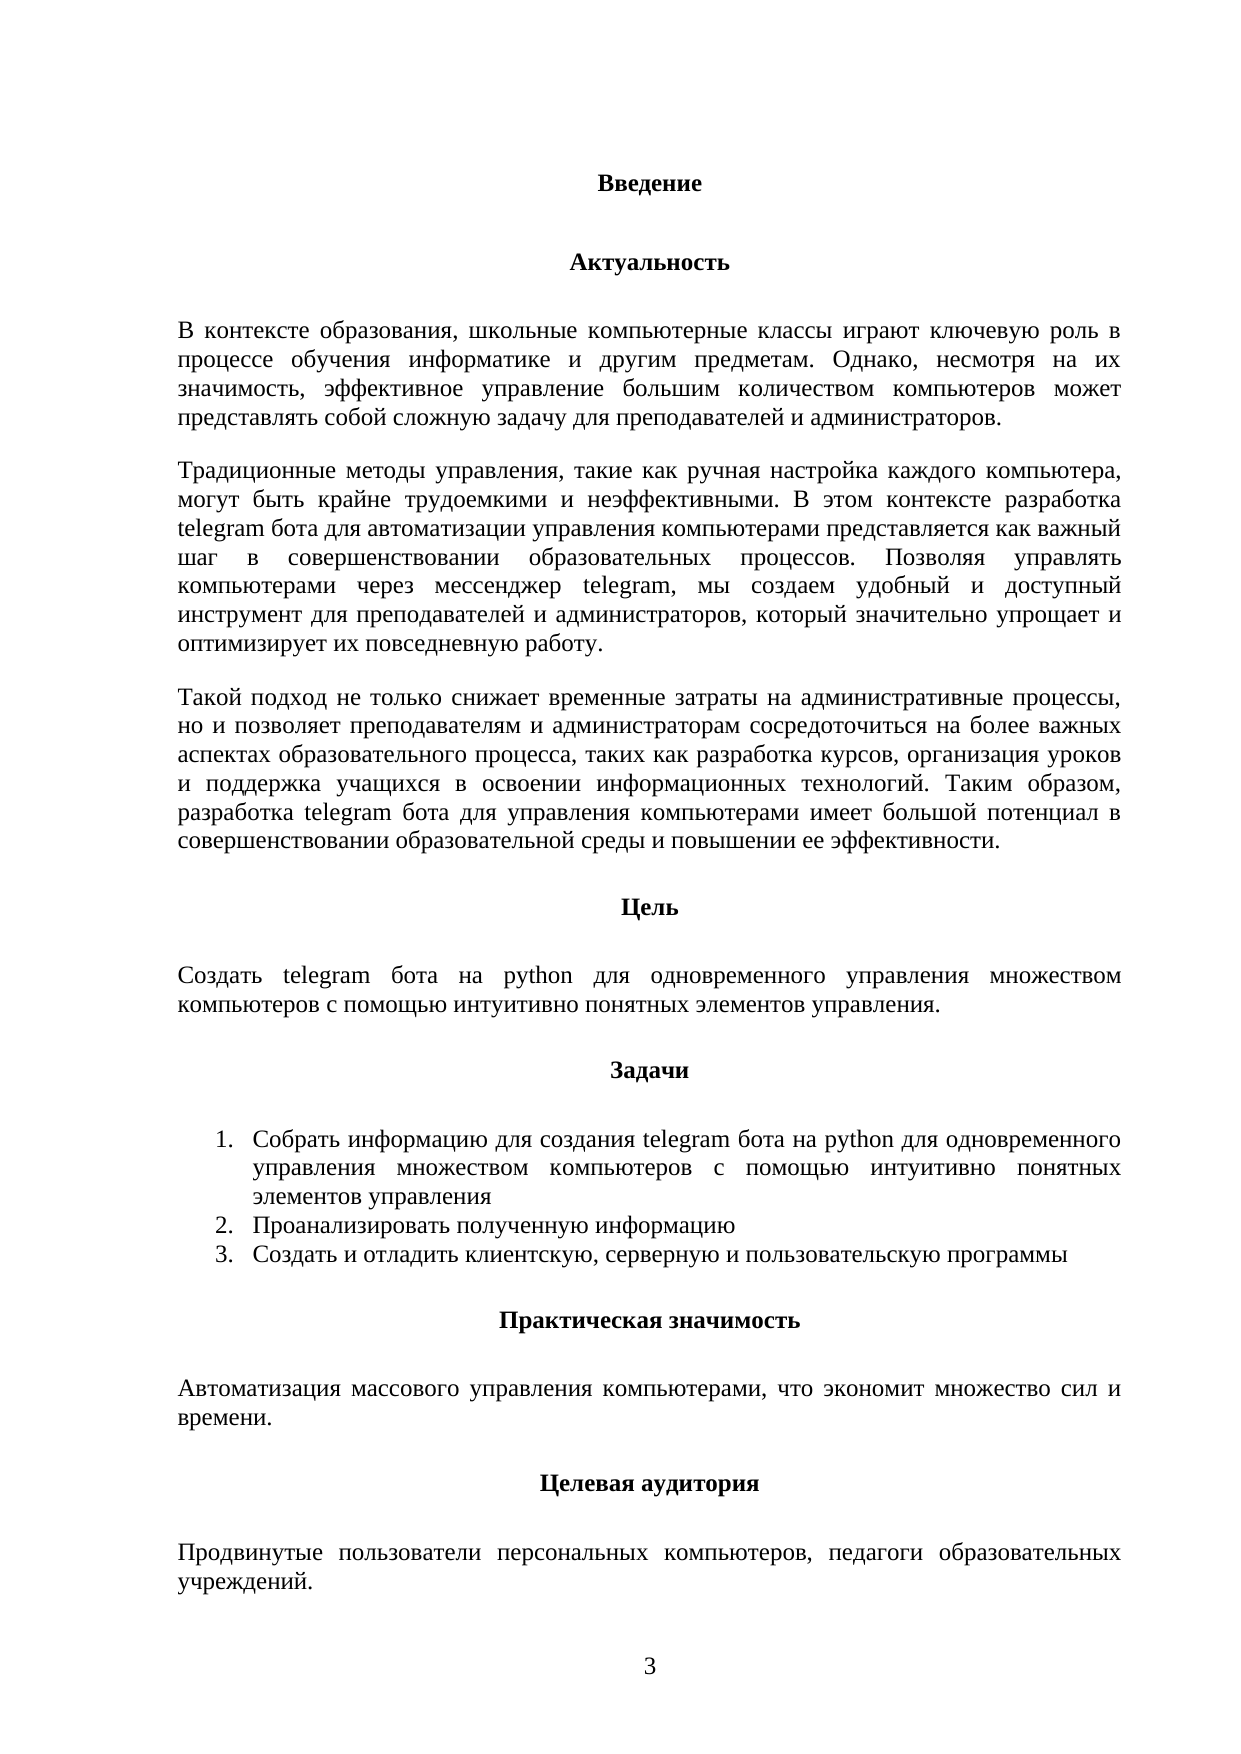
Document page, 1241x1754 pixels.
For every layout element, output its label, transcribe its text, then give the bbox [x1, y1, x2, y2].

text Создать telegram бота на python для одновременного управления множеством компьютеров с помощью интуитивно понятных элементов управления. [177, 960, 1122, 1018]
list Проанализировать полученную информацию [215, 1210, 1122, 1239]
subtitle Актуальность [177, 247, 1122, 276]
text Такой подход не только снижает временные затраты на административные процессы, но и позволяет преподавателям и администраторам сосредоточиться на более важных аспектах образовательного процесса, таких как разработка курсов, организация уроков и поддержка учащихся в освоении информационных технологий. Таким образом, разработка telegram бота для управления компьютерами имеет большой потенциал в совершенствовании образовательной среды и повышении ее эффективности. [177, 682, 1122, 854]
subtitle Задачи [177, 1055, 1122, 1084]
text В контексте образования, школьные компьютерные классы играют ключевую роль в процессе обучения информатике и другим предметам. Однако, несмотря на их значимость, эффективное управление большим количеством компьютеров может представлять собой сложную задачу для преподавателей и администраторов. [177, 315, 1122, 430]
text Автоматизация массового управления компьютерами, что экономит множество сил и времени. [177, 1373, 1122, 1431]
list Собрать информацию для создания telegram бота на python для одновременного управления множеством компьютеров с помощью интуитивно понятных элементов управления [215, 1124, 1122, 1210]
subtitle Практическая значимость [177, 1305, 1122, 1334]
subtitle Целевая аудитория [177, 1468, 1122, 1497]
text Продвинутые пользователи персональных компьютеров, педагоги образовательных учреждений. [177, 1537, 1122, 1594]
list Создать и отладить клиентскую, серверную и пользовательскую программы [215, 1239, 1122, 1267]
subtitle Введение [177, 168, 1122, 197]
subtitle Цель [177, 892, 1122, 920]
text Традиционные методы управления, такие как ручная настройка каждого компьютера, могут быть крайне трудоемкими и неэффективными. В этом контексте разработка telegram бота для автоматизации управления компьютерами представляется как важный шаг в совершенствовании образовательных процессов. Позволяя управлять компьютерами через мессенджер telegram, мы создаем удобный и доступный инструмент для преподавателей и администраторов, который значительно упрощает и оптимизирует их повседневную работу. [177, 455, 1122, 657]
